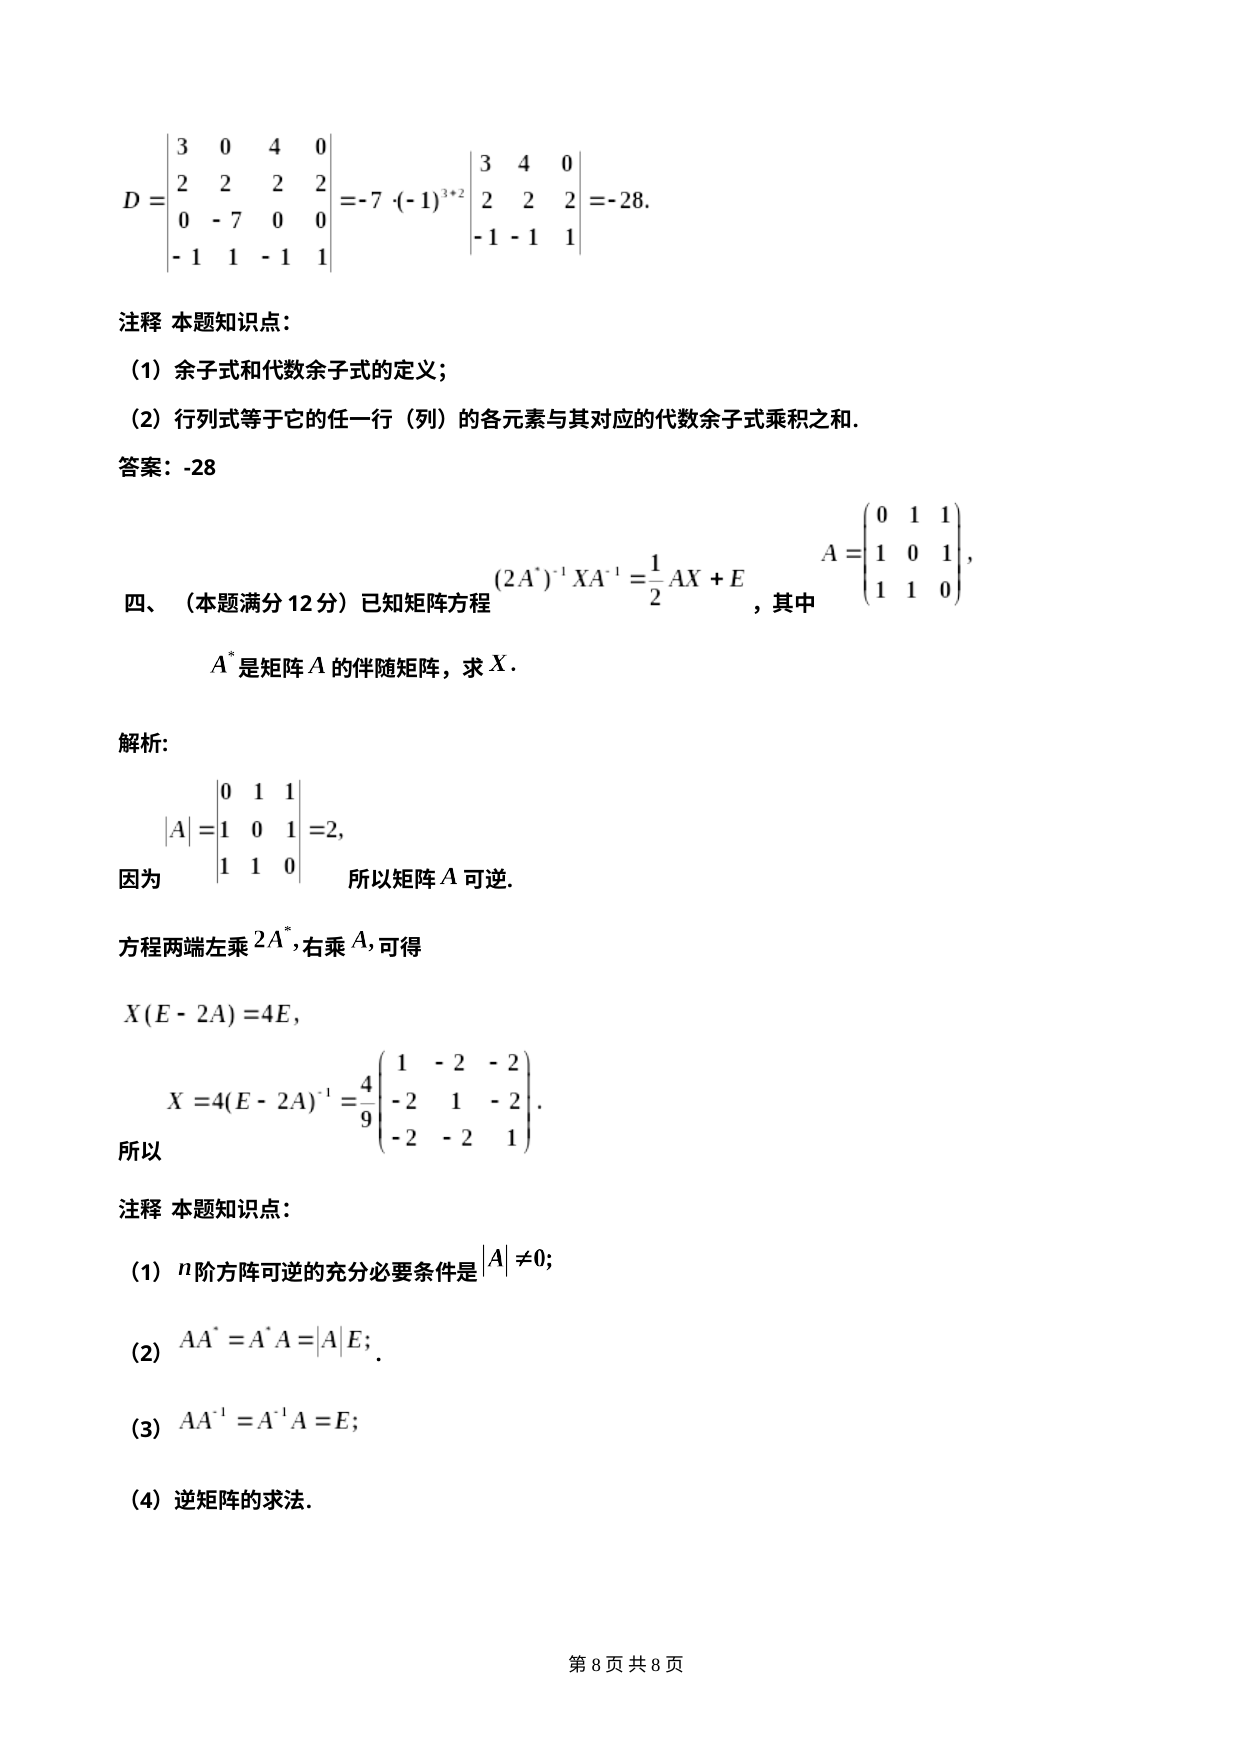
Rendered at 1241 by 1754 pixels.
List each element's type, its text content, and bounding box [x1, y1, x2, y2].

text （1）余子式和代数余子式的定义； [118, 353, 1134, 385]
text 四、 （本题满分12分）已知矩阵方程，其中 [118, 498, 1134, 628]
text （4）逆矩阵的求法. [118, 1482, 1134, 1515]
text （1）阶方阵可逆的充分必要条件是 [118, 1240, 1134, 1305]
text 注释 本题知识点： [118, 1192, 1134, 1224]
text （2）行列式等于它的任一行（列）的各元素与其对应的代数余子式乘积之和. [118, 401, 1134, 434]
text （3） [118, 1402, 1134, 1467]
text 因为所以矩阵可逆. [118, 774, 1134, 904]
text 是矩阵的伴随矩阵，求 [173, 645, 1134, 710]
text 所以 [118, 1046, 1134, 1176]
text 解析: [118, 726, 1134, 758]
text 答案：-28 [118, 449, 1134, 482]
text 注释 本题知识点： [118, 304, 1134, 337]
text 方程两端左乘右乘可得 [118, 920, 1134, 985]
text （2）. [118, 1321, 1134, 1386]
